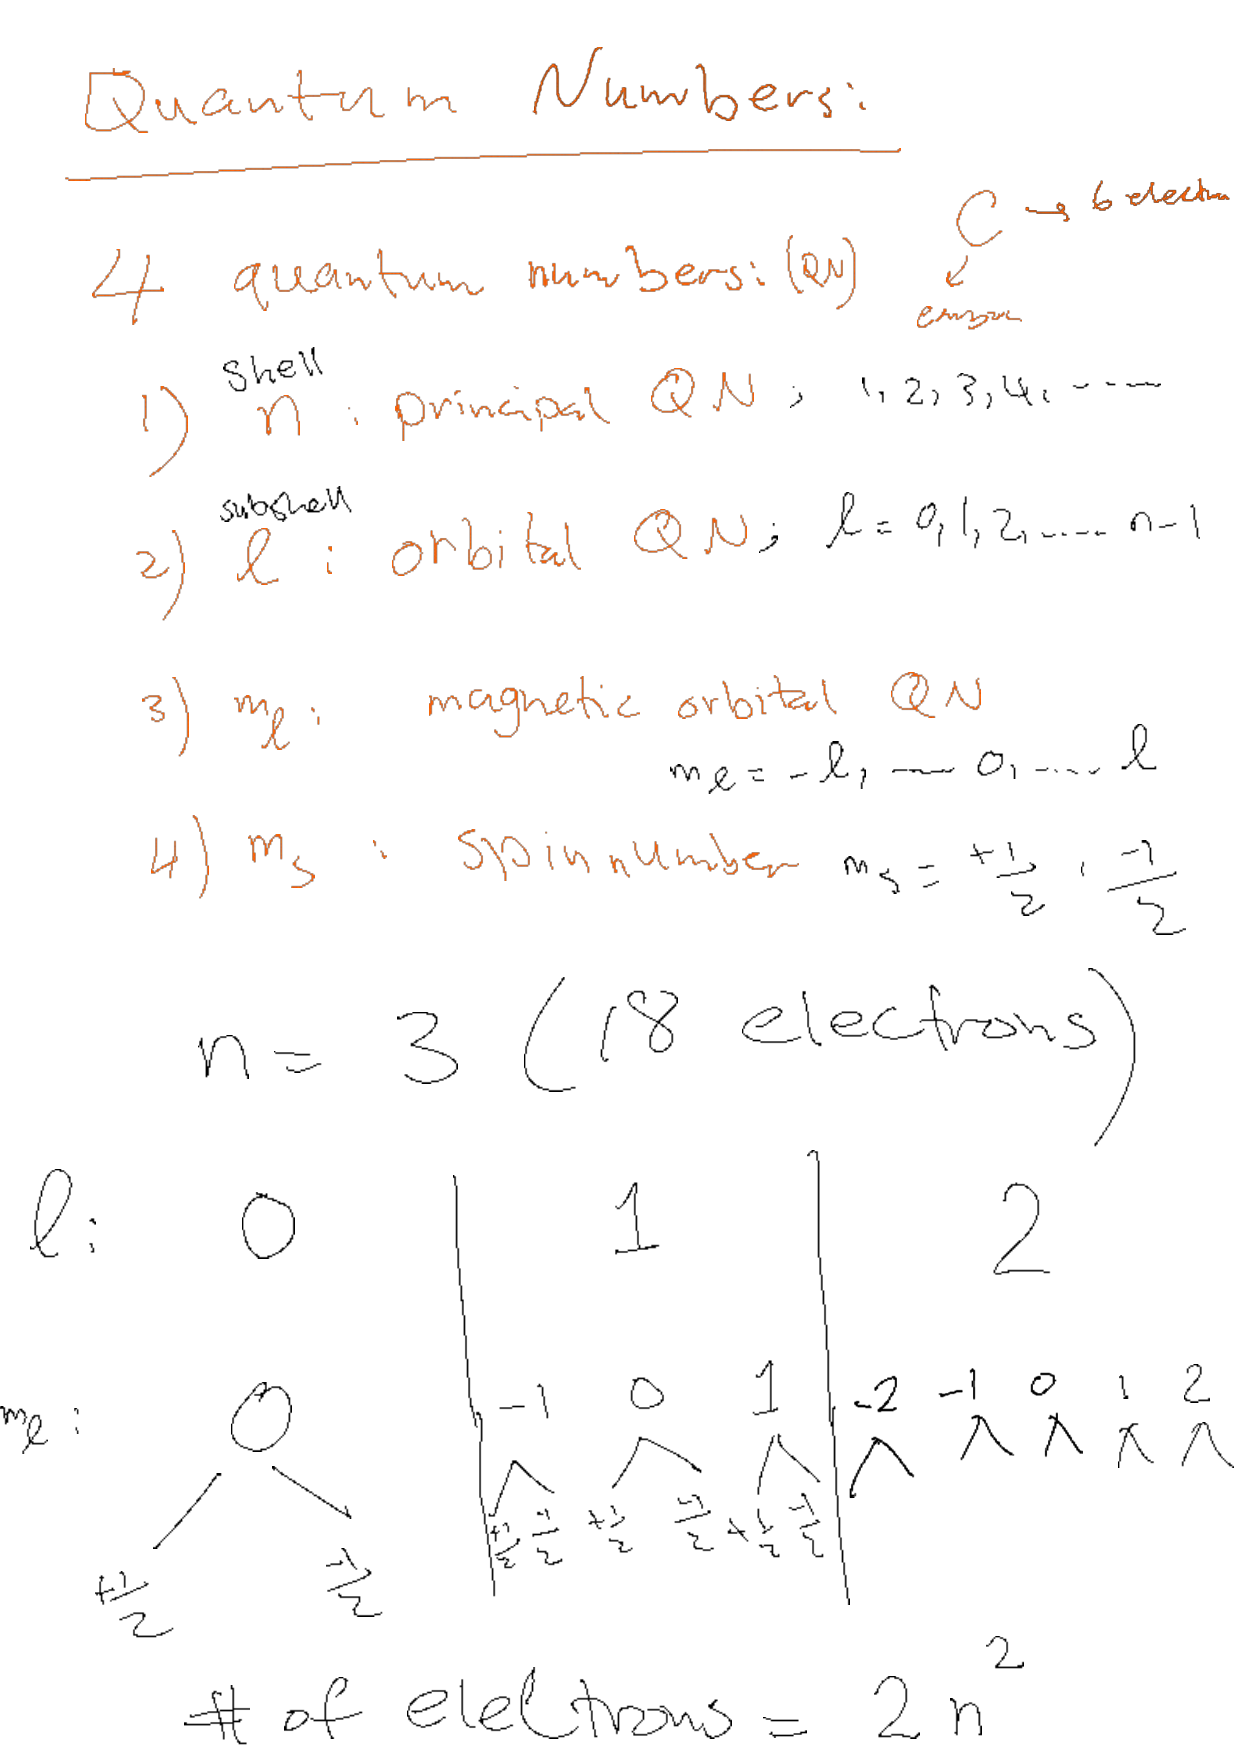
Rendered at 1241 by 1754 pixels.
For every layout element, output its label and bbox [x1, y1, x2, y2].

picture [790, 741, 866, 789]
picture [1011, 890, 1045, 916]
picture [272, 1466, 353, 1519]
picture [1184, 1364, 1210, 1403]
picture [85, 68, 197, 133]
picture [395, 386, 610, 441]
picture [234, 695, 321, 750]
picture [153, 1473, 223, 1549]
picture [651, 368, 754, 419]
picture [763, 1717, 807, 1738]
picture [453, 1150, 1083, 1605]
picture [234, 235, 857, 311]
picture [678, 675, 838, 719]
picture [95, 1571, 175, 1639]
picture [135, 530, 185, 622]
picture [151, 815, 209, 900]
picture [327, 545, 332, 574]
picture [248, 834, 315, 888]
picture [892, 724, 1158, 779]
picture [950, 1698, 982, 1737]
picture [198, 1035, 249, 1079]
picture [284, 1677, 364, 1739]
picture [242, 1192, 295, 1259]
picture [347, 406, 358, 425]
picture [790, 385, 804, 408]
picture [257, 395, 300, 437]
picture [407, 1667, 732, 1739]
picture [826, 492, 1200, 550]
picture [946, 178, 1231, 287]
picture [142, 386, 188, 477]
picture [891, 672, 981, 718]
picture [237, 528, 280, 585]
picture [220, 486, 353, 522]
picture [92, 249, 164, 325]
picture [844, 856, 939, 894]
picture [202, 47, 866, 122]
picture [742, 968, 1137, 1148]
picture [1118, 1422, 1234, 1468]
picture [1081, 840, 1186, 935]
picture [184, 1685, 250, 1746]
picture [874, 1676, 920, 1739]
picture [458, 829, 799, 881]
picture [670, 764, 764, 794]
picture [30, 1169, 96, 1259]
picture [1119, 1375, 1130, 1399]
picture [917, 306, 1022, 331]
picture [231, 1382, 292, 1452]
picture [969, 841, 1036, 878]
picture [634, 509, 747, 559]
picture [73, 1408, 80, 1434]
picture [759, 523, 778, 553]
picture [223, 347, 324, 393]
picture [373, 840, 387, 859]
picture [429, 676, 640, 739]
picture [986, 1636, 1024, 1670]
picture [392, 512, 581, 576]
picture [524, 977, 678, 1092]
picture [862, 373, 1161, 409]
picture [0, 1406, 48, 1454]
picture [397, 1012, 458, 1084]
picture [142, 677, 189, 758]
picture [64, 148, 901, 181]
picture [274, 1051, 323, 1073]
picture [326, 1548, 384, 1617]
